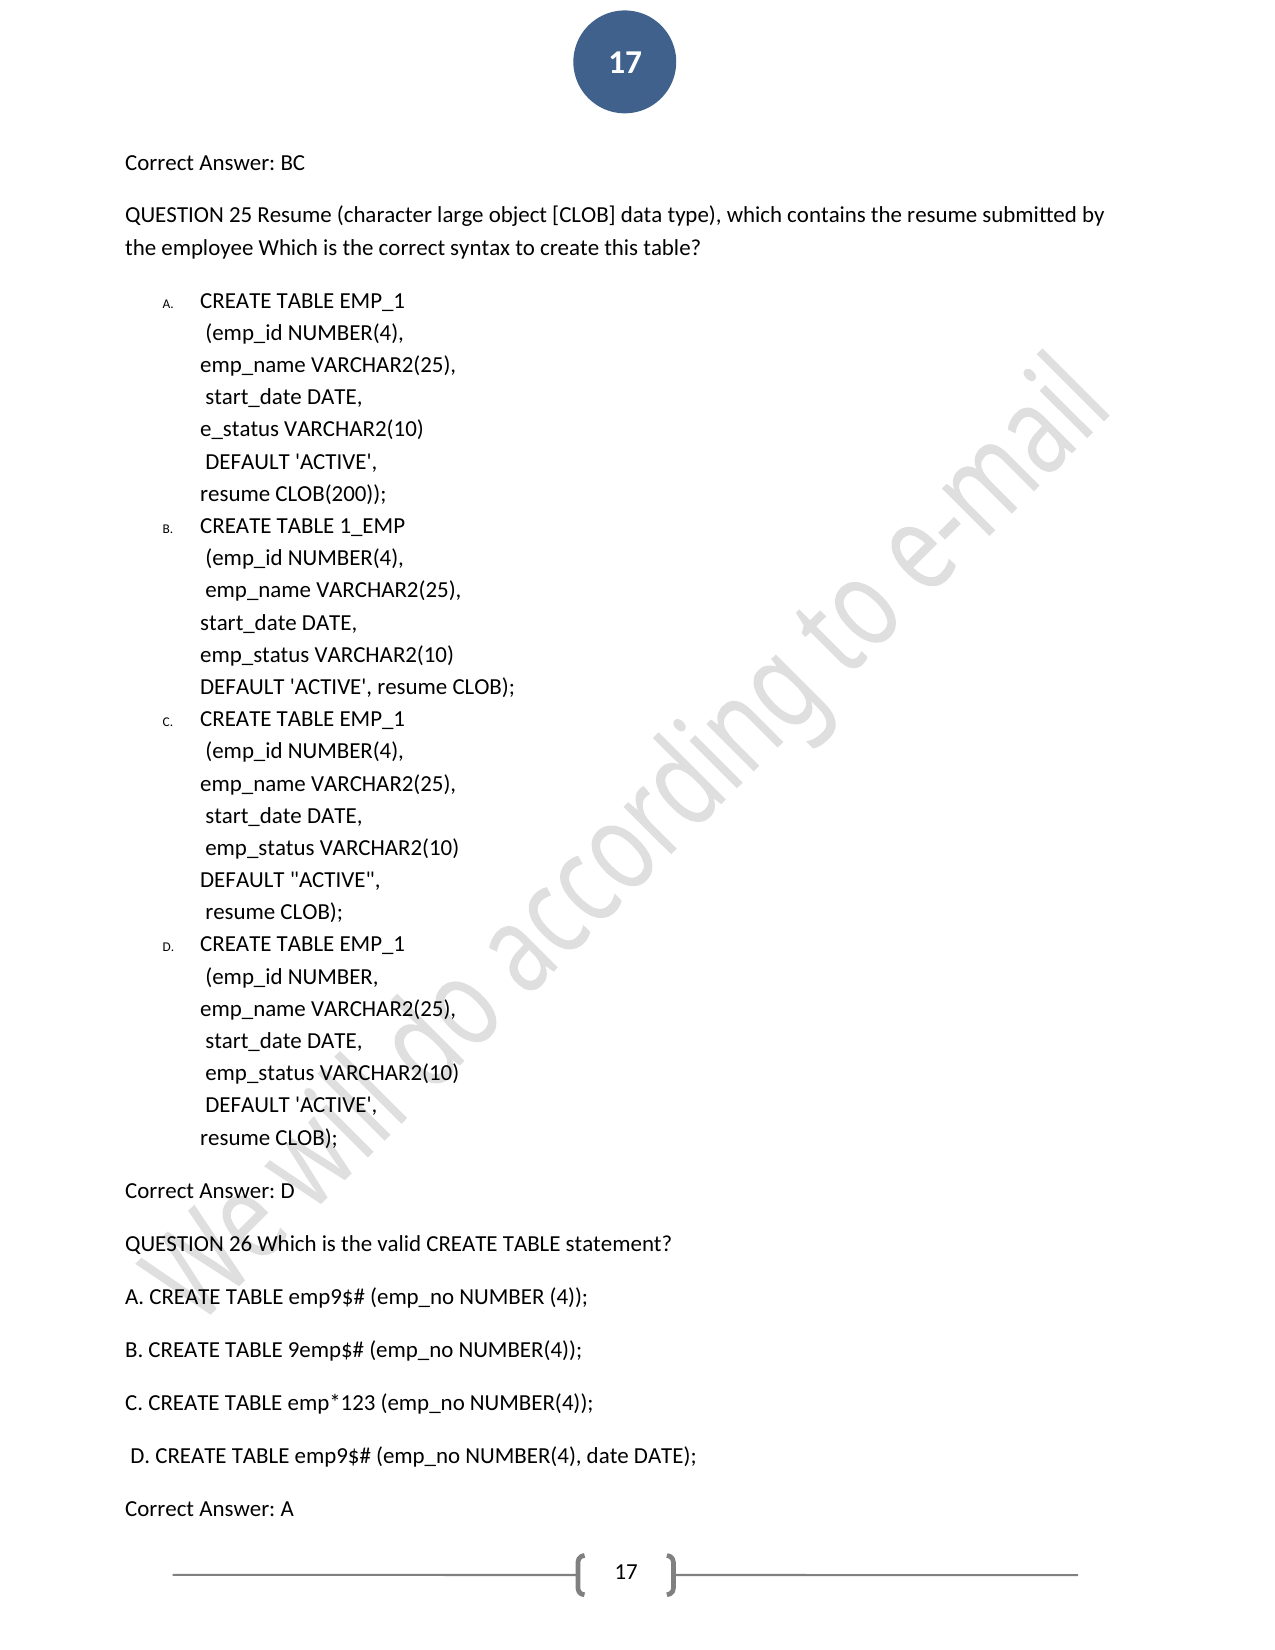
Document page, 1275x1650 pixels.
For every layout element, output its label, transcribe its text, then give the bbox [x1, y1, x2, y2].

list e_status VARCHAR2(10) [200, 414, 1137, 443]
list emp_status VARCHAR2(10) [200, 1058, 1137, 1086]
list CREATE TABLE EMP_1 [162, 929, 1137, 958]
text QUESTION 26 Which is the valid CREATE TABLE statement? [125, 1229, 1137, 1257]
list (emp_id NUMBER, [200, 962, 1137, 990]
list resume CLOB); [200, 1123, 1137, 1151]
list start_date DATE, [200, 801, 1137, 829]
text A. CREATE TABLE emp9$# (emp_no NUMBER (4)); [125, 1282, 1137, 1310]
list emp_status VARCHAR2(10) [200, 833, 1137, 861]
list CREATE TABLE EMP_1 [162, 286, 1137, 314]
list DEFAULT 'ACTIVE', [200, 1091, 1137, 1118]
list emp_name VARCHAR2(25), [200, 350, 1137, 378]
list start_date DATE, [200, 382, 1137, 410]
list start_date DATE, [200, 1026, 1137, 1054]
list DEFAULT "ACTIVE", [200, 865, 1137, 893]
list CREATE TABLE EMP_1 [162, 704, 1137, 732]
list DEFAULT 'ACTIVE', resume CLOB); [200, 672, 1137, 700]
list CREATE TABLE 1_EMP [162, 511, 1137, 539]
text Correct Answer: D [125, 1176, 1137, 1204]
text Correct Answer: BC [125, 148, 1137, 176]
text QUESTION 25 Resume (character large object [CLOB] data type), which contains the resume submitted by the employee Which is the correct syntax to create this table? [125, 201, 1137, 261]
list DEFAULT 'ACTIVE', [200, 447, 1137, 475]
list resume CLOB(200)); [200, 479, 1137, 507]
list emp_name VARCHAR2(25), [200, 769, 1137, 797]
list start_date DATE, [200, 608, 1137, 636]
list (emp_id NUMBER(4), [200, 736, 1137, 764]
list emp_status VARCHAR2(10) [200, 640, 1137, 668]
text D. CREATE TABLE emp9$# (emp_no NUMBER(4), date DATE); [125, 1441, 1137, 1469]
list emp_name VARCHAR2(25), [200, 576, 1137, 603]
text B. CREATE TABLE 9emp$# (emp_no NUMBER(4)); [125, 1335, 1137, 1363]
text C. CREATE TABLE emp*123 (emp_no NUMBER(4)); [125, 1388, 1137, 1416]
list emp_name VARCHAR2(25), [200, 994, 1137, 1022]
list (emp_id NUMBER(4), [200, 318, 1137, 346]
text Correct Answer: A [125, 1494, 1137, 1522]
list (emp_id NUMBER(4), [200, 543, 1137, 571]
list resume CLOB); [200, 897, 1137, 925]
